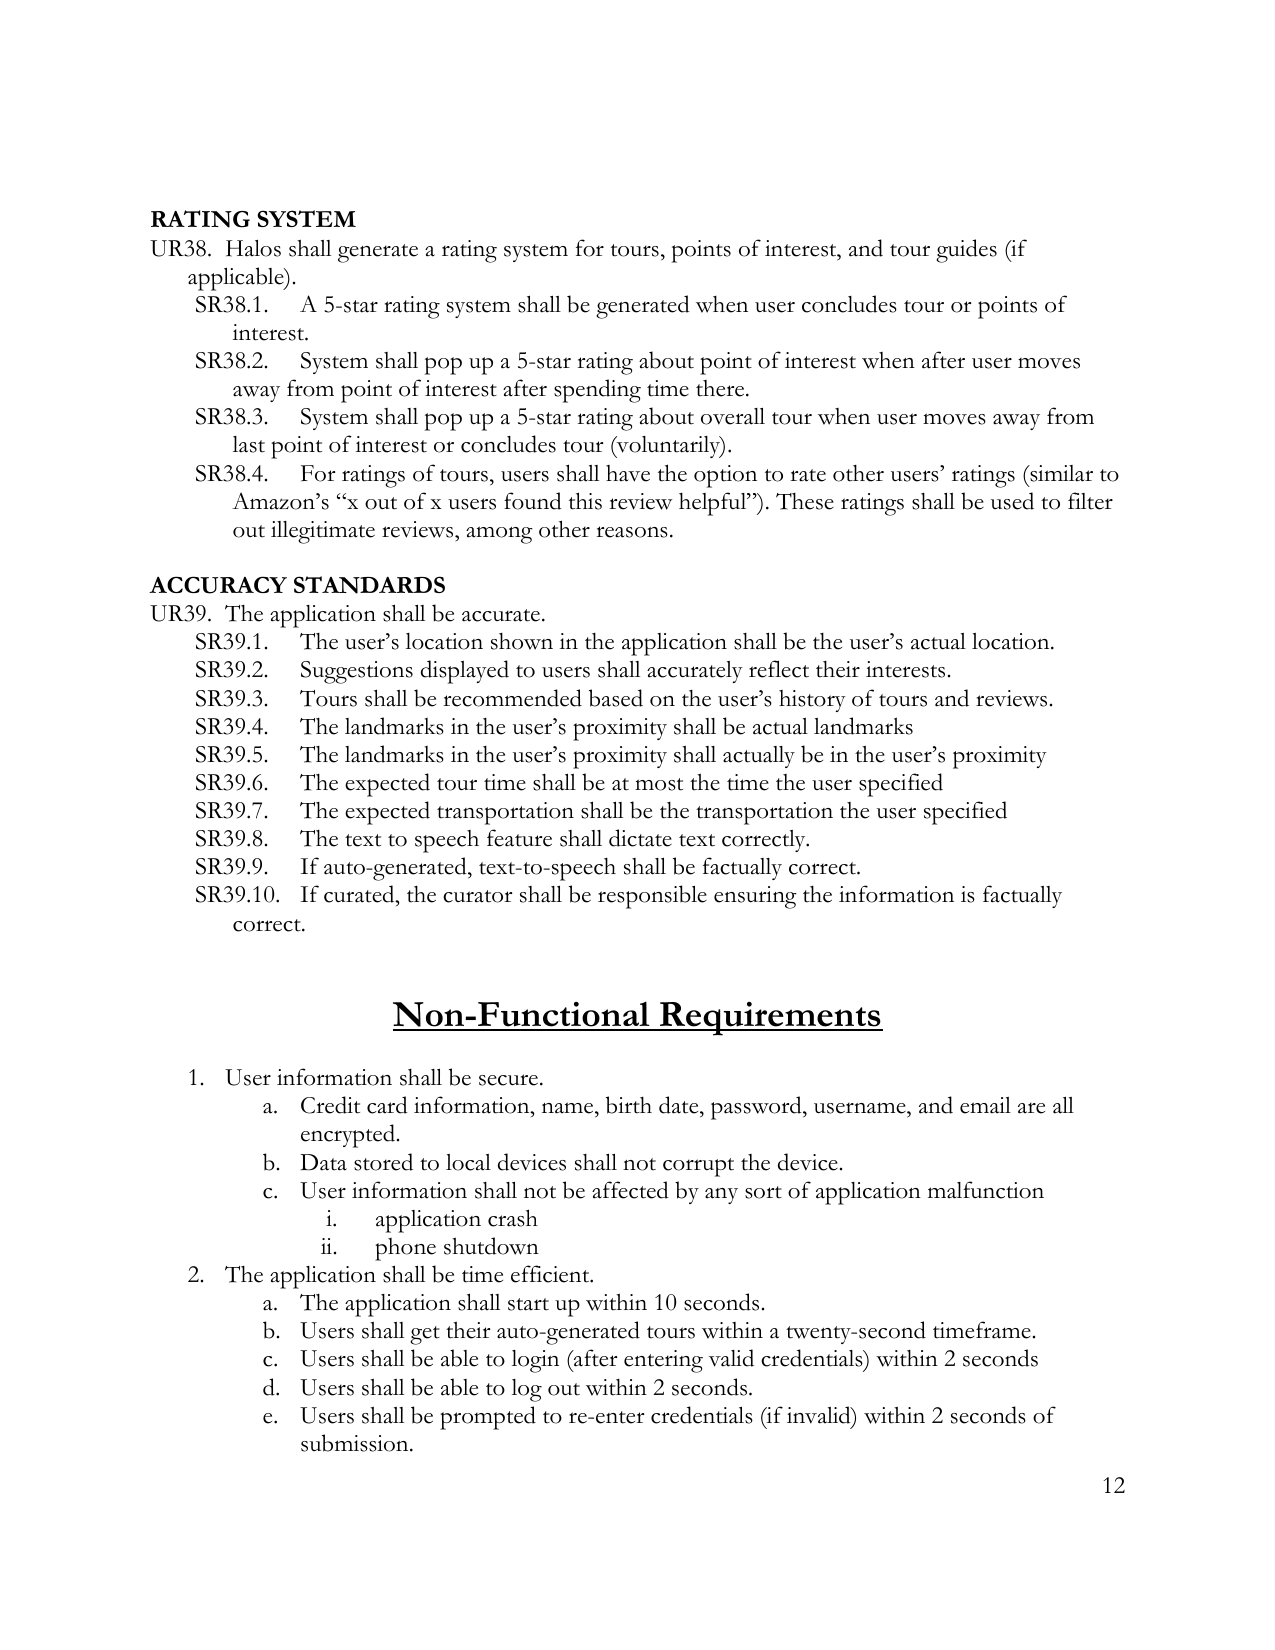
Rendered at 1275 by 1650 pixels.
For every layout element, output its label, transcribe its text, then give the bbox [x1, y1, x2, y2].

list The application shall be accurate. [150, 600, 1125, 628]
list phone shutdown [337, 1233, 1125, 1261]
list The landmarks in the user’s proximity shall be actual landmarks [195, 712, 1125, 741]
list System shall pop up a 5-star rating about overall tour when user moves away from last point of interest or concludes tour (voluntarily). [195, 403, 1125, 459]
list User information shall be secure. [187, 1064, 1125, 1092]
list The expected transportation shall be the transportation the user specified [195, 797, 1125, 825]
list For ratings of tours, users shall have the option to rate other users’ ratings (similar to Amazon’s “x out of x users found this review helpful”). These ratings shall be used to filter out illegitimate reviews, among other reasons. [195, 459, 1125, 544]
list Suggestions displayed to users shall accurately reflect their interests. [195, 656, 1125, 684]
text Non-Functional Requirements [150, 994, 1125, 1036]
list Data stored to local devices shall not corrupt the device. [262, 1148, 1125, 1177]
list If auto-generated, text-to-speech shall be factually correct. [195, 853, 1125, 881]
list If curated, the curator shall be responsible ensuring the information is factually correct. [195, 881, 1125, 937]
list User information shall not be affected by any sort of application malfunction [262, 1177, 1125, 1205]
text ACCURACY STANDARDS [150, 572, 1125, 600]
list Users shall be able to log out within 2 seconds. [262, 1373, 1125, 1402]
list The user’s location shown in the application shall be the user’s actual location. [195, 628, 1125, 656]
list Users shall get their auto-generated tours within a twenty-second timeframe. [262, 1317, 1125, 1345]
list Halos shall generate a rating system for tours, points of interest, and tour guides (if applicable). [150, 234, 1125, 291]
list Credit card information, name, birth date, password, username, and email are all encrypted. [262, 1092, 1125, 1148]
list The text to speech feature shall dictate text correctly. [195, 825, 1125, 853]
list A 5-star rating system shall be generated when user concludes tour or points of interest. [195, 291, 1125, 347]
list The application shall start up within 10 seconds. [262, 1289, 1125, 1317]
list Tours shall be recommended based on the user’s history of tours and reviews. [195, 684, 1125, 712]
list The application shall be time efficient. [187, 1261, 1125, 1289]
list The landmarks in the user’s proximity shall actually be in the user’s proximity [195, 741, 1125, 769]
list The expected tour time shall be at most the time the user specified [195, 769, 1125, 797]
list application crash [337, 1205, 1125, 1233]
list System shall pop up a 5-star rating about point of interest when after user moves away from point of interest after spending time there. [195, 347, 1125, 403]
text RATING SYSTEM [150, 206, 1125, 234]
list Users shall be prompted to re-enter credentials (if invalid) within 2 seconds of submission. [262, 1402, 1125, 1458]
list Users shall be able to login (after entering valid credentials) within 2 seconds [262, 1345, 1125, 1373]
